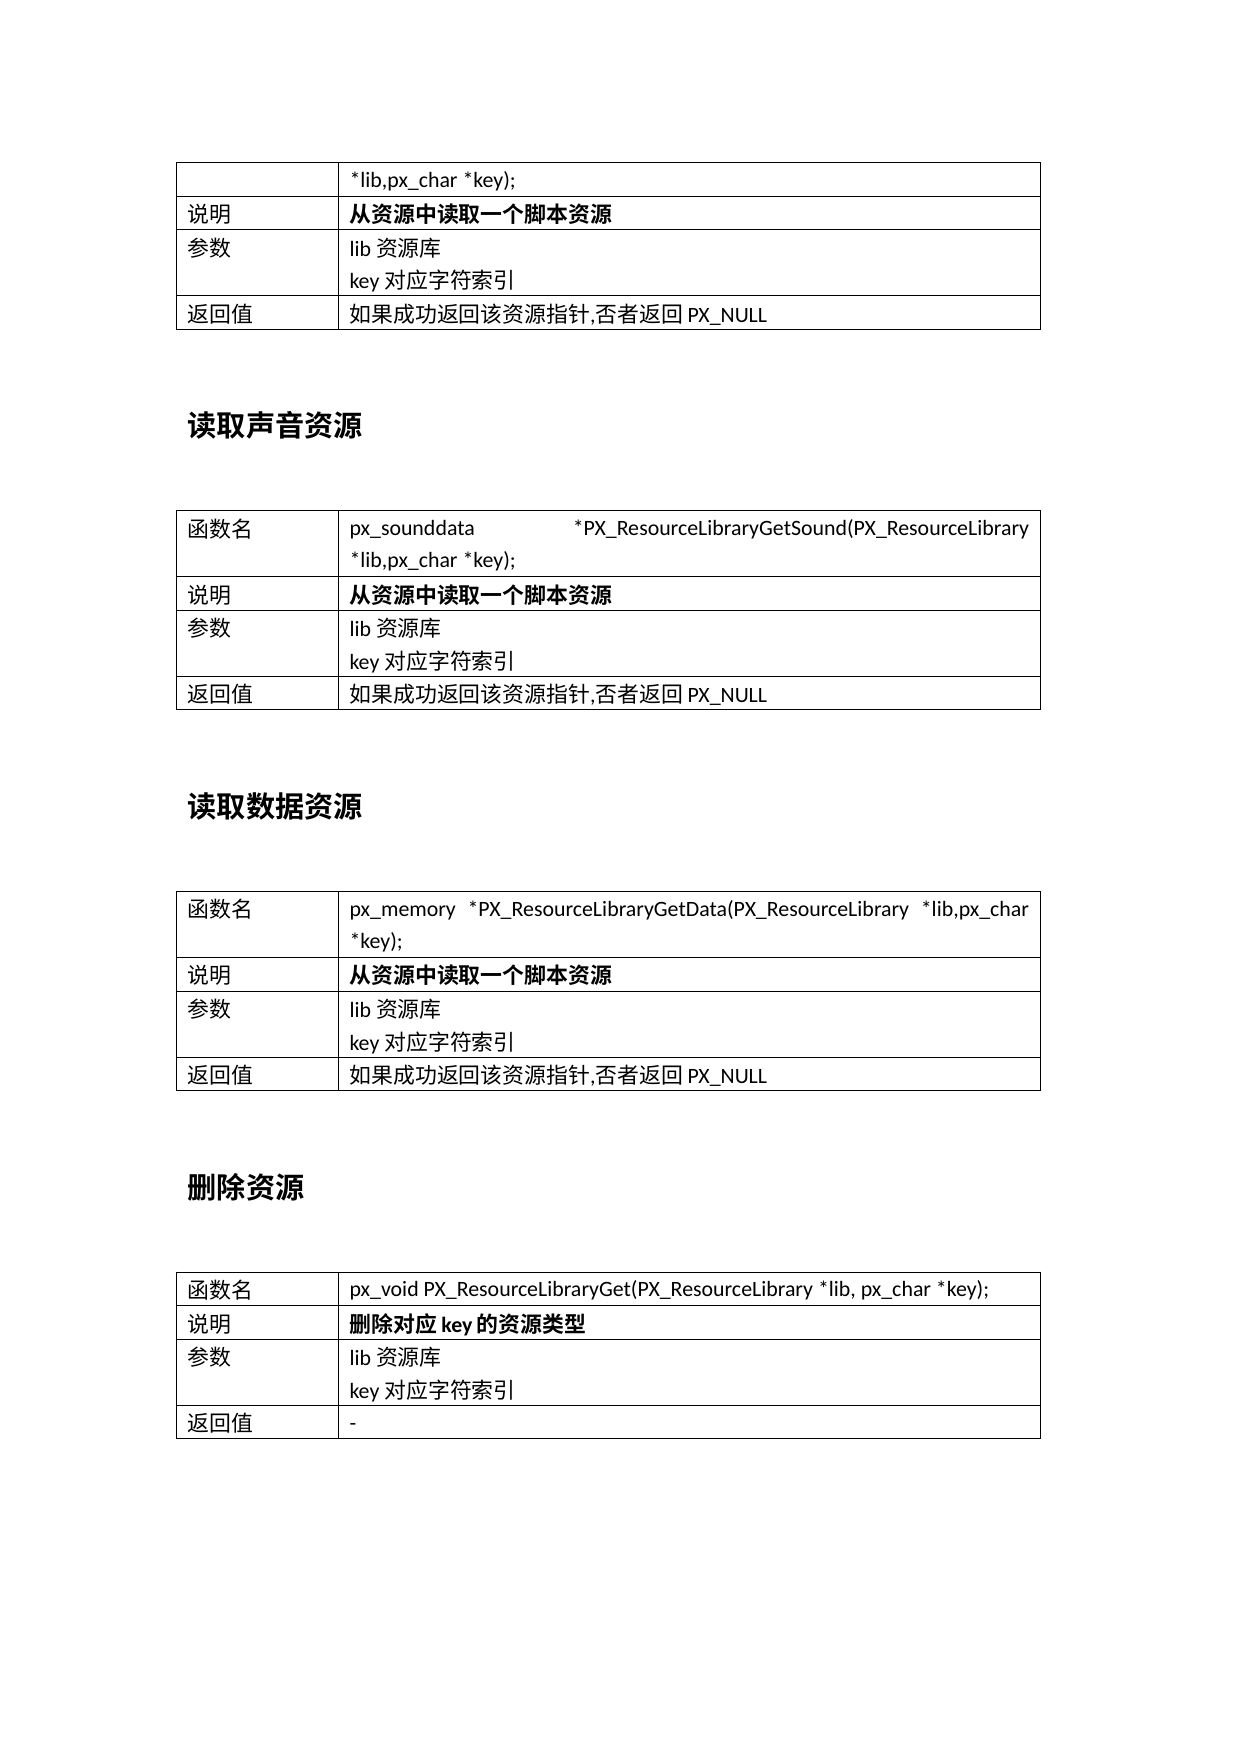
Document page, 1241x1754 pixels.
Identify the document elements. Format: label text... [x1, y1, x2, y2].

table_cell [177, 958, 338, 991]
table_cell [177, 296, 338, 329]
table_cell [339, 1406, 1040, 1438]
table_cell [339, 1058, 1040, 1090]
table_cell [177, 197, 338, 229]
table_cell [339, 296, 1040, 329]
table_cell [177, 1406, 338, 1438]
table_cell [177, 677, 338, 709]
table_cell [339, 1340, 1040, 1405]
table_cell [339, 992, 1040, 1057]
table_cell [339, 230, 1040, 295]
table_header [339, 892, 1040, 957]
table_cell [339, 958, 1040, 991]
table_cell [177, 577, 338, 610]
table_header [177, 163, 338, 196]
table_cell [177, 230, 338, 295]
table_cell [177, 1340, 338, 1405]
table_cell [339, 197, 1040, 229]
subtitle 读取声音资源 [187, 391, 1053, 456]
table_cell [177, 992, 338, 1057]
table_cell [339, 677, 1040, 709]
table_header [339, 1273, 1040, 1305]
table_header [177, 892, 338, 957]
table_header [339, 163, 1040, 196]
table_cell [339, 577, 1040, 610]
subtitle 读取数据资源 [187, 772, 1053, 837]
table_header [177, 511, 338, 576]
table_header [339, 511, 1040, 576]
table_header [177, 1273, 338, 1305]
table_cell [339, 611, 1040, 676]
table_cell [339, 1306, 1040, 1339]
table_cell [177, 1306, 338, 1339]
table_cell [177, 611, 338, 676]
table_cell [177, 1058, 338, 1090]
subtitle 删除资源 [187, 1153, 1053, 1218]
